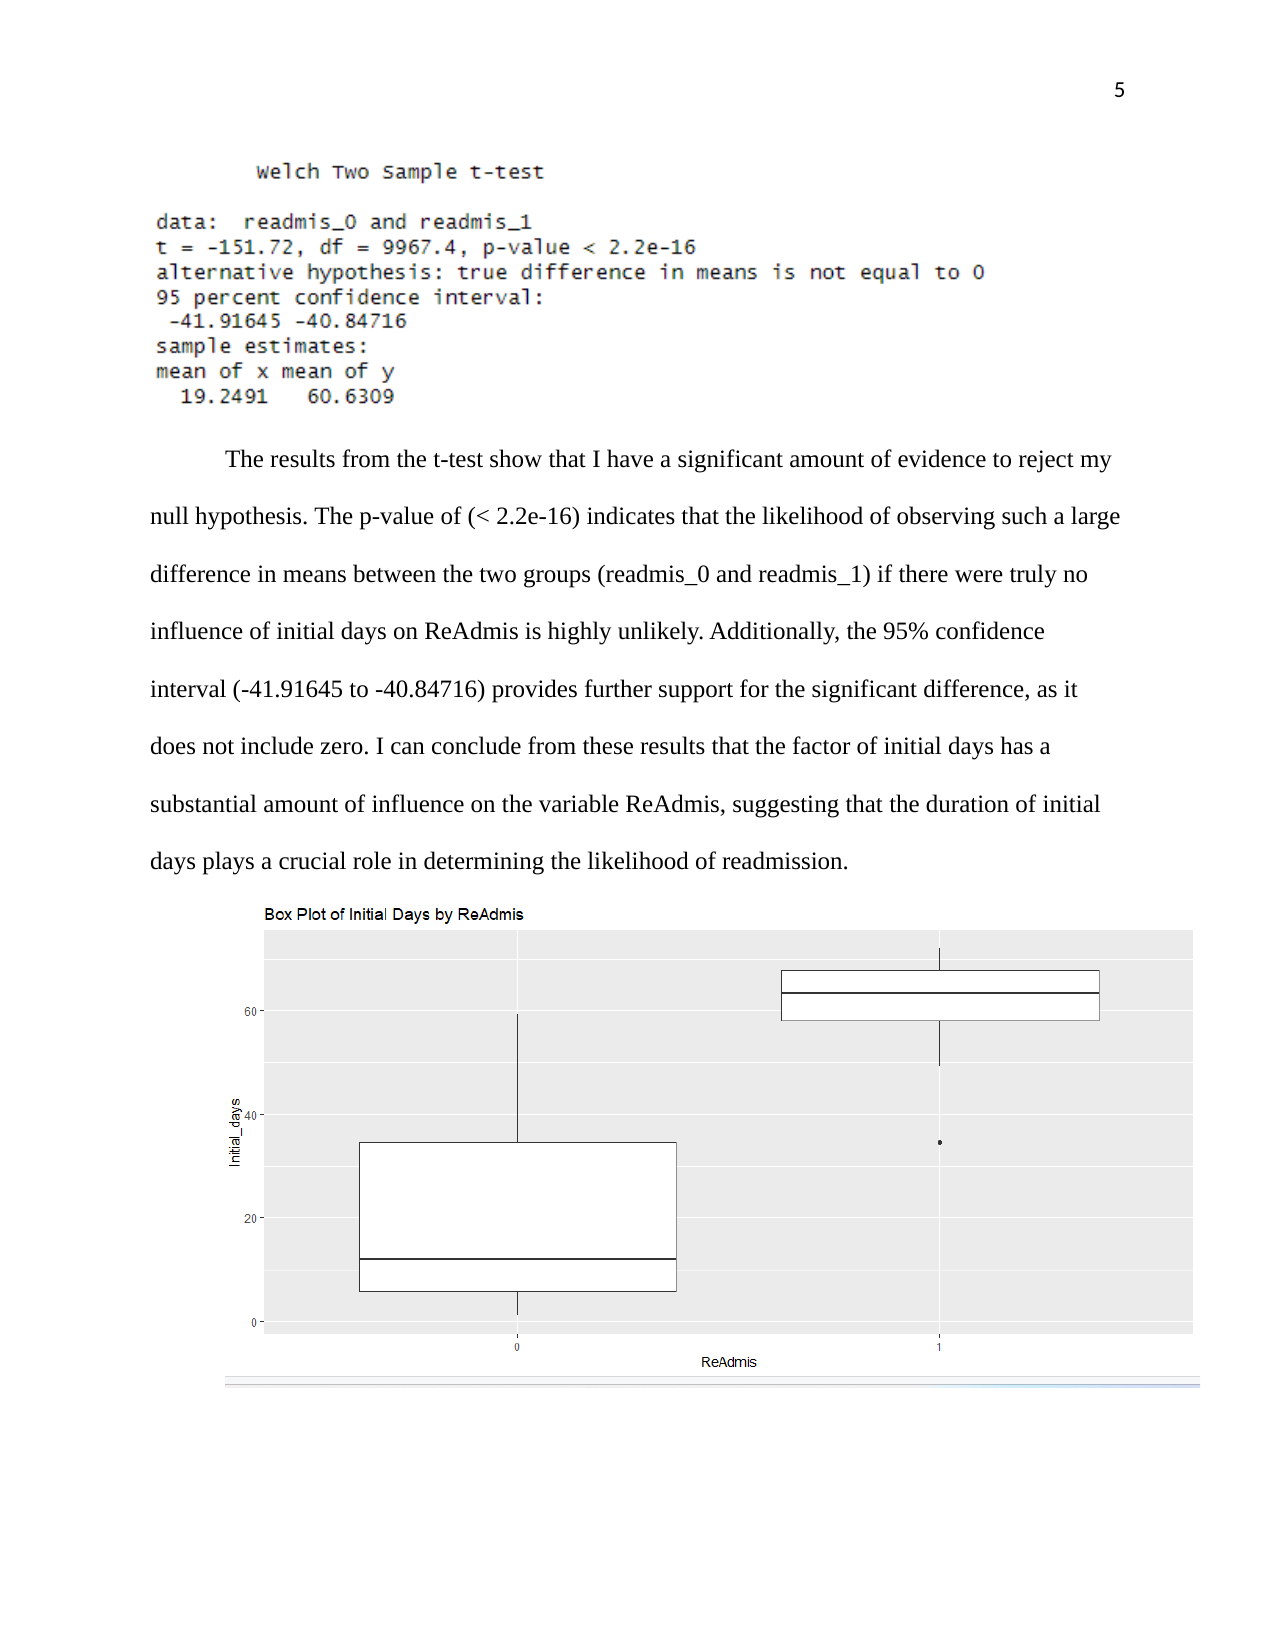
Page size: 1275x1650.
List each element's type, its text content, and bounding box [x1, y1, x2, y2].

text The results from the t-test show that I have a significant amount of evidence to reject my null hypothesis. The p-value of (< 2.2e-16) indicates that the likelihood of observing such a large difference in means between the two groups (readmis_0 and readmis_1) if there were truly no influence of initial days on ReAdmis is highly unlikely. Additionally, the 95% confidence interval (-41.91645 to -40.84716) provides further support for the significant difference, as it does not include zero. I can conclude from these results that the factor of initial days has a substantial amount of influence on the variable ReAdmis, suggesting that the duration of initial days plays a crucial role in determining the likelihood of readmission. [150, 444, 1125, 875]
picture [150, 150, 1025, 416]
picture [225, 903, 1200, 1388]
